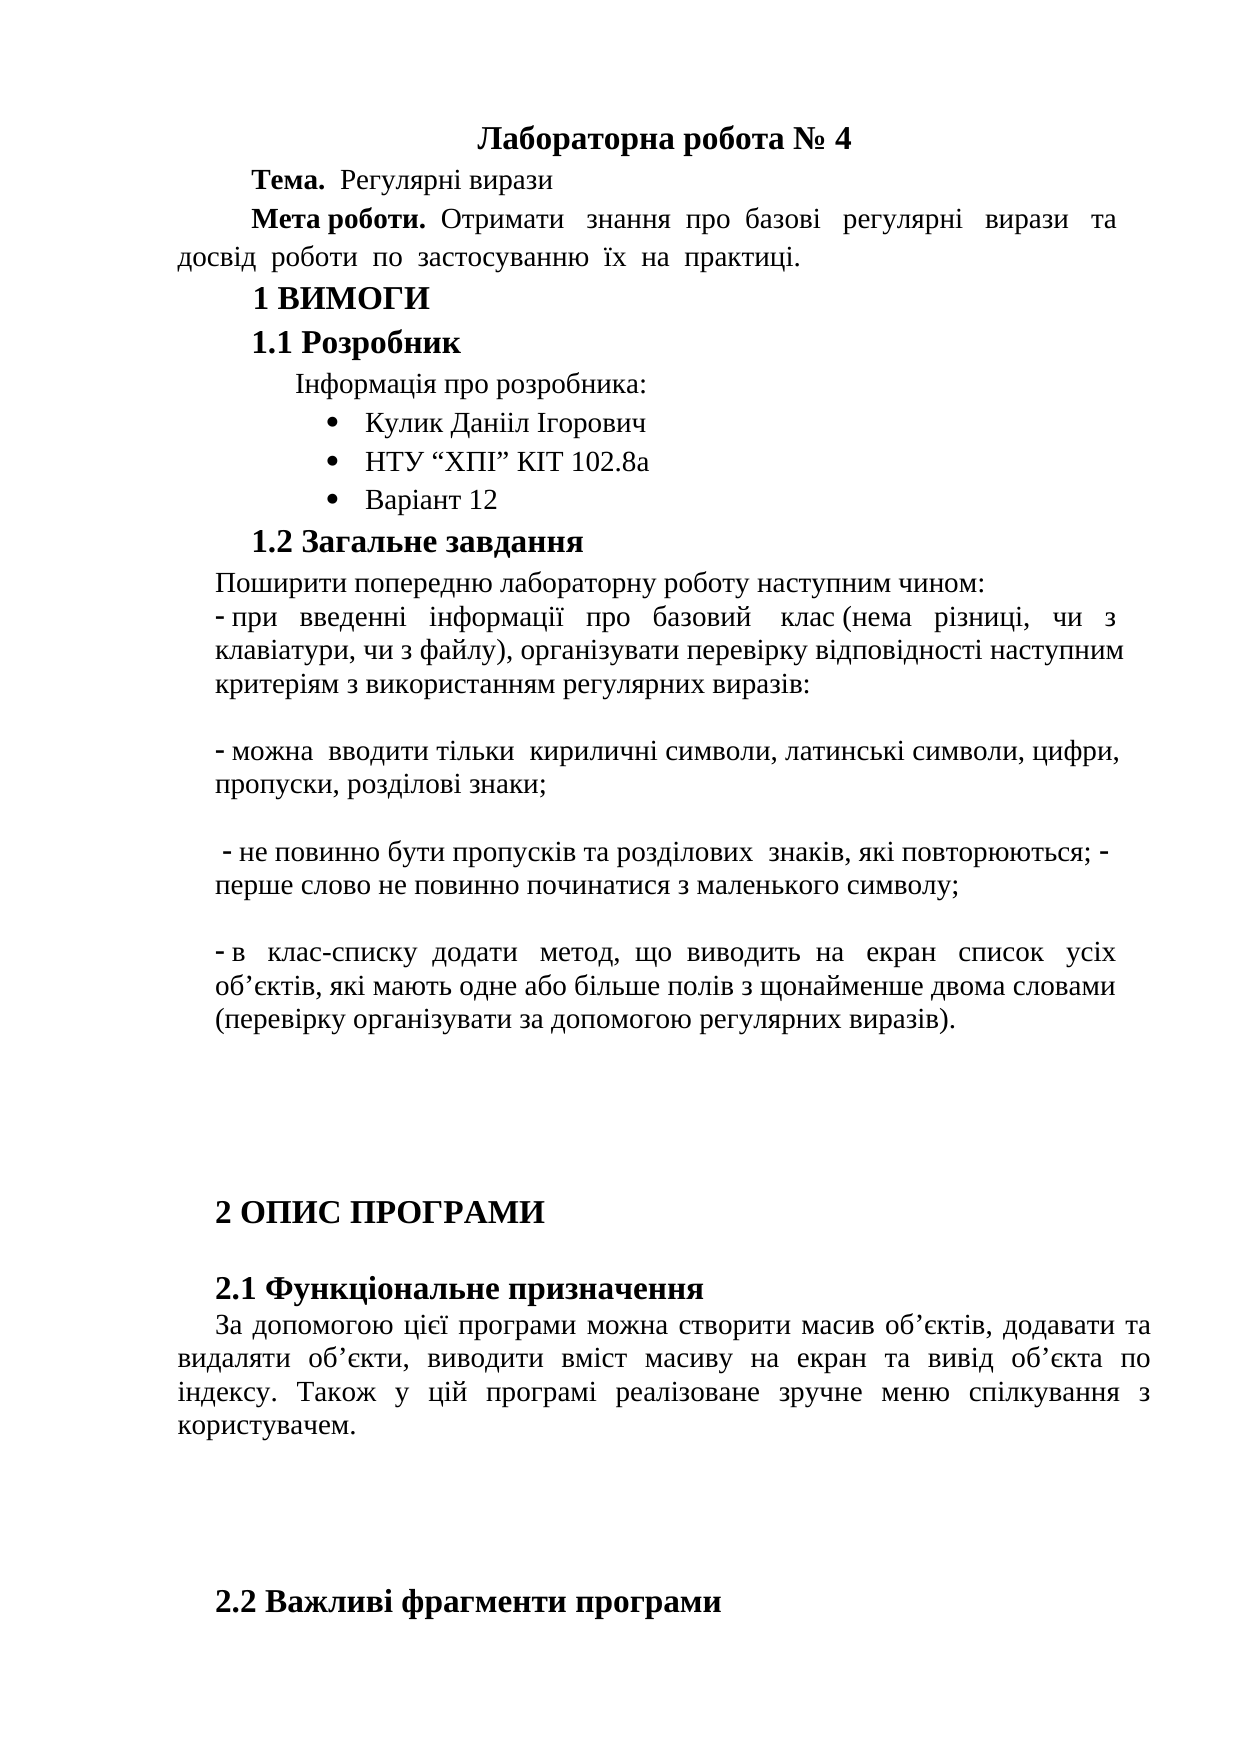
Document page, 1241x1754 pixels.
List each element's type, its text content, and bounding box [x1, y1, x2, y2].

text За допомогою цієї програми можна створити масив об’єктів, додавати та видаляти об’єкти, виводити вміст масиву на екран та вивід об’єкта по індексу. Також у цій програмі реалізоване зручне меню спілкування з користувачем. [177, 1307, 1152, 1441]
text Тема. Регулярні вирази [177, 162, 1152, 196]
text 1.2 Загальне завдання [177, 521, 1152, 559]
text Інформація про розробника: [177, 367, 1152, 400]
list Варіант 12 [327, 482, 1152, 516]
text 1.1 Розробник [177, 323, 1152, 361]
list Кулик Данііл Ігорович [327, 405, 1152, 439]
list НТУ “ХПІ” КІТ 102.8а [327, 444, 1152, 477]
text Поширити попередню лабораторну роботу наступним чином: при введенні інформації про базовий клас (нема різниці, чи з клавіатури, чи з файлу), організувати перевірку відповідності наступним критеріям з використанням регулярних виразів: можна вводити тільки кириличні символи, латинські символи, цифри, пропуски, розділові знаки; не повинно бути пропусків та розділових знаків, які повторюються; перше слово не повинно починатися з маленького символу; в клас-списку додати метод, що виводить на екран список усіх об’єктів, які мають одне або більше полів з щонайменше двома словами (перевірку організувати за допомогою регулярних виразів). [215, 565, 1152, 1097]
text Лабораторна робота № 4 [177, 118, 1152, 156]
text 2 ОПИС ПРОГРАМИ [177, 1192, 1152, 1230]
text 2.1 Функціональне призначення [215, 1230, 1152, 1307]
text 2.2 Важливі фрагменти програми [215, 1466, 1152, 1619]
text Мета роботи. Отримати знання про базові регулярні вирази та досвід роботи по застосуванню їх на практиці. 1 ВИМОГИ [177, 201, 1152, 317]
